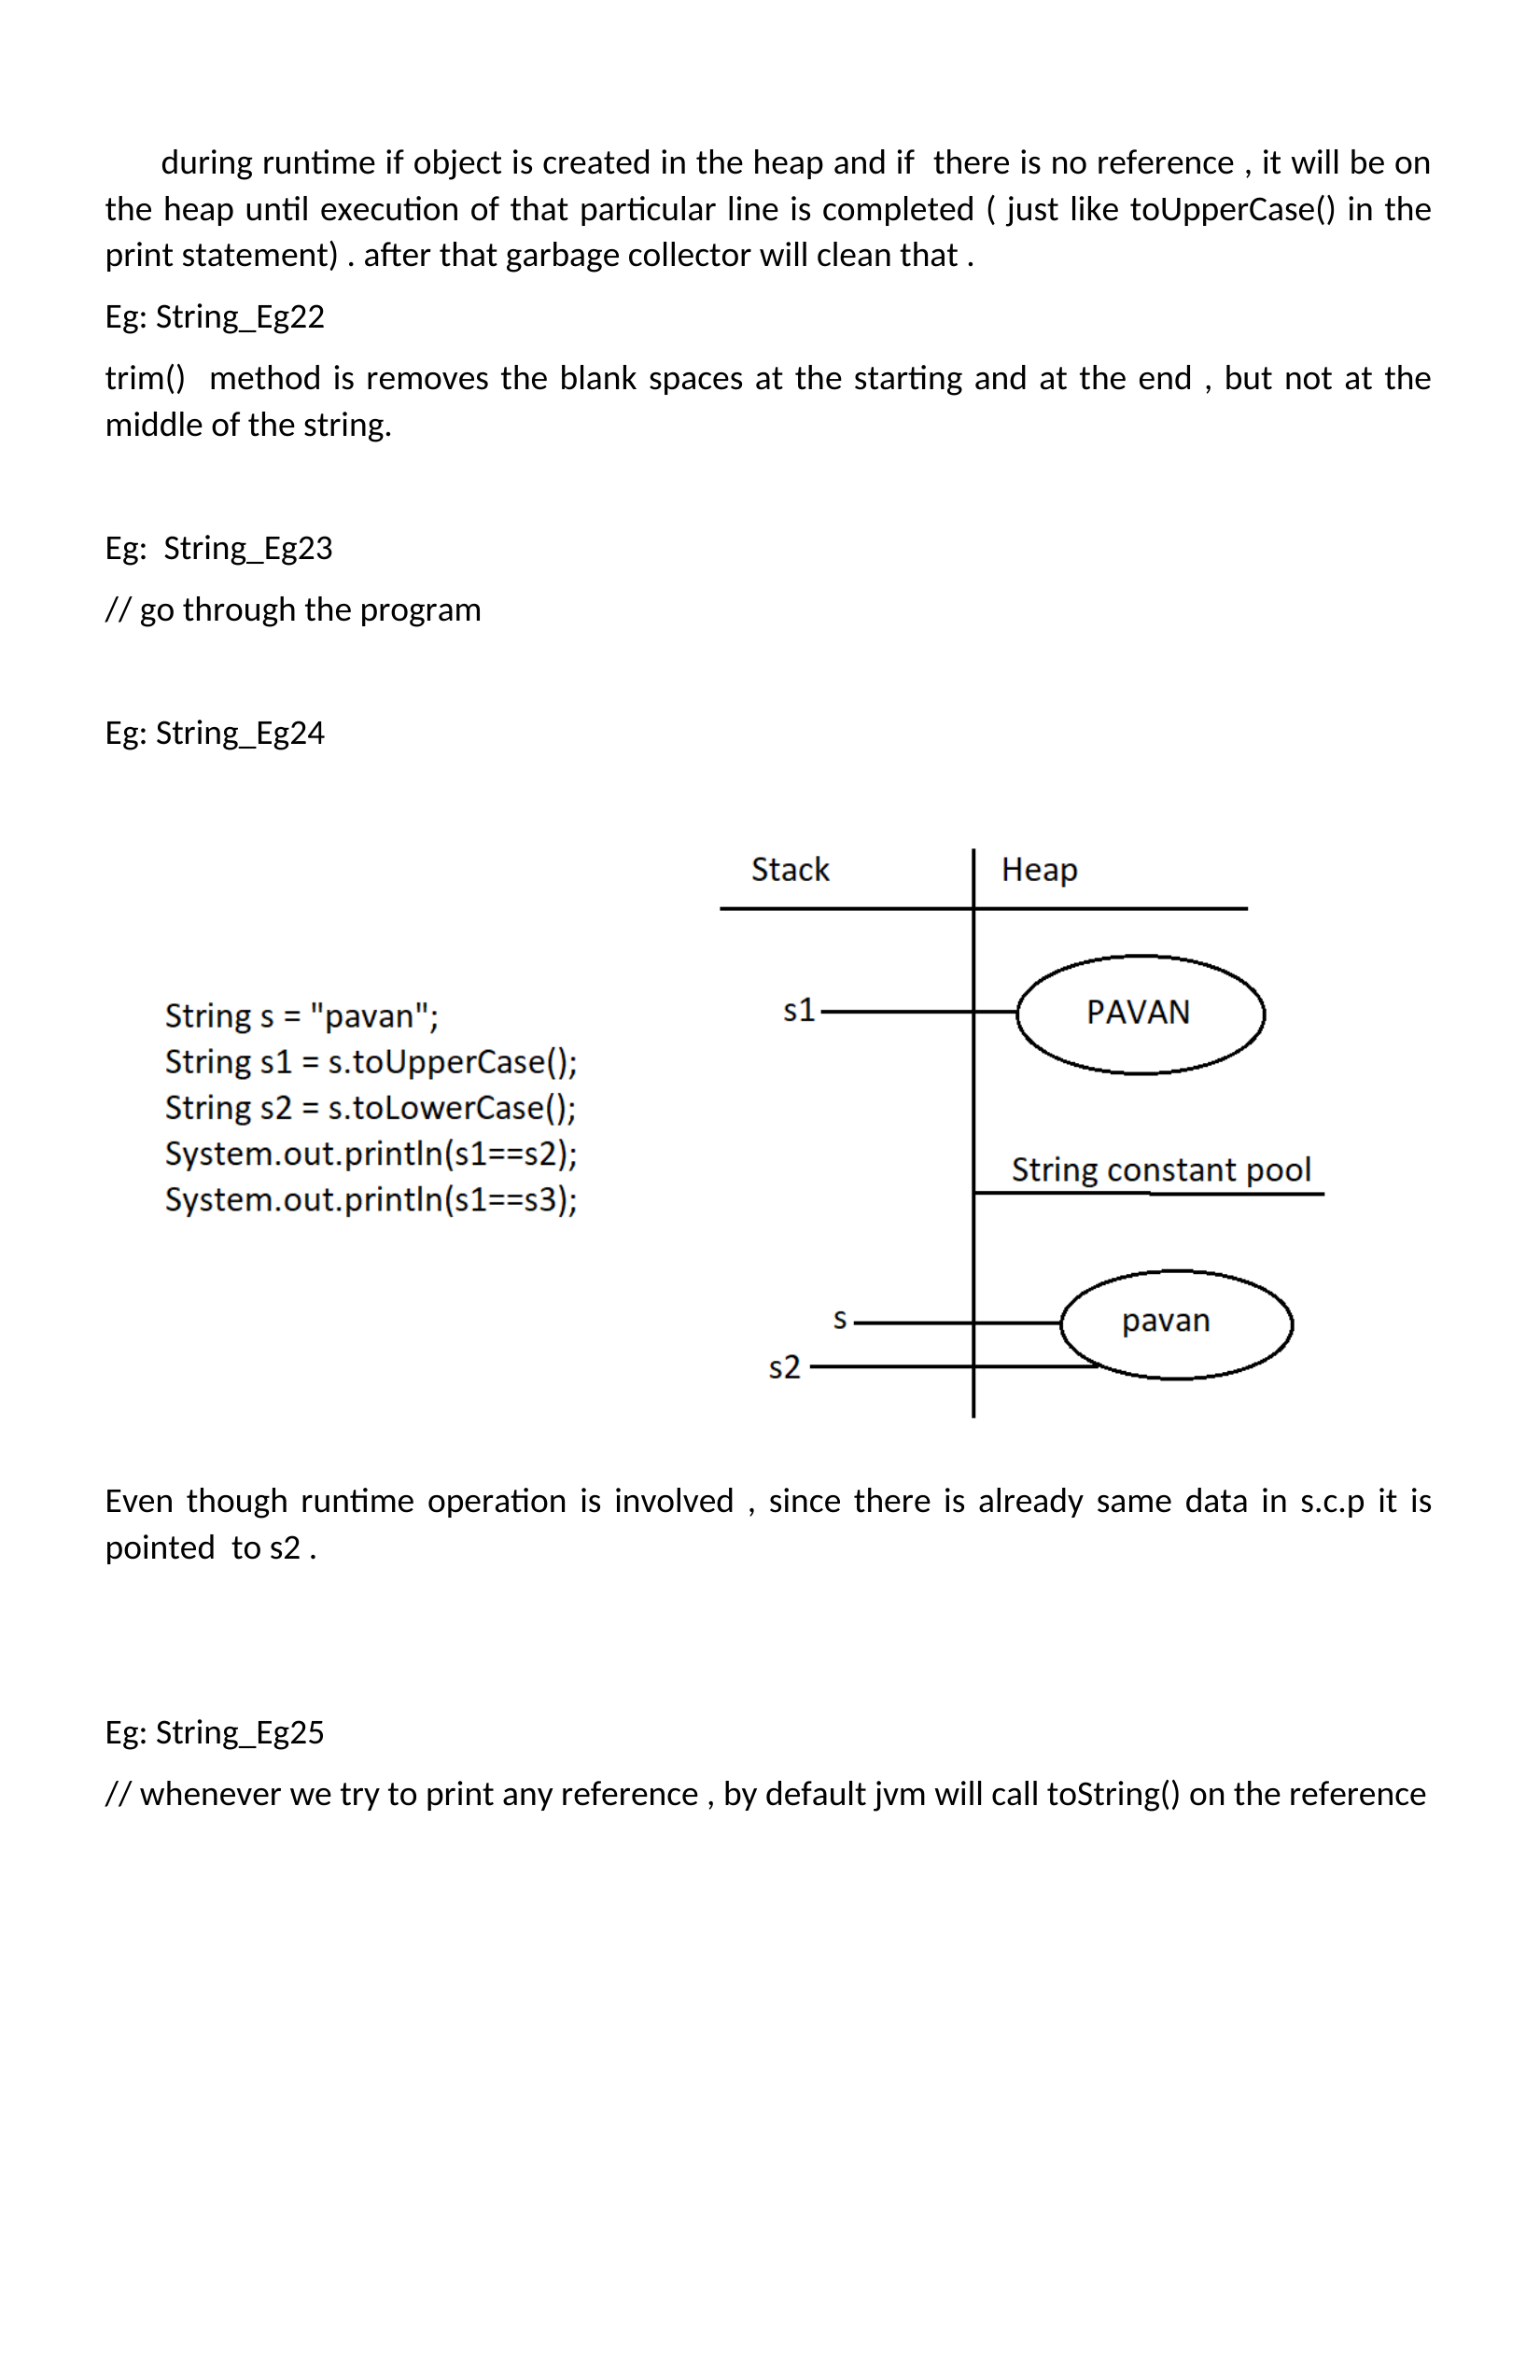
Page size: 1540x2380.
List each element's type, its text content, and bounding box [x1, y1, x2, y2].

text // whenever we try to print any reference , by default jvm will call toString() on the reference [105, 1771, 1435, 1814]
text // go through the program [105, 587, 1435, 630]
text Eg: String_Eg25 [105, 1710, 1435, 1753]
text Eg: String_Eg22 [105, 294, 1435, 337]
text during runtime if object is created in the heap and if there is no reference , it will be on the heap until execution of that particular line is completed ( just like toUpperCase() in the print statement) . after that garbage collector will clean that . [105, 140, 1435, 275]
picture [105, 772, 1383, 1462]
text Eg: String_Eg24 [105, 710, 1435, 753]
text Even though runtime operation is involved , since there is already same data in s.c.p it is pointed to s2 . [105, 1478, 1435, 1567]
text Eg: String_Eg23 [105, 525, 1435, 568]
text trim() method is removes the blank spaces at the starting and at the end , but not at the middle of the string. [105, 356, 1435, 445]
